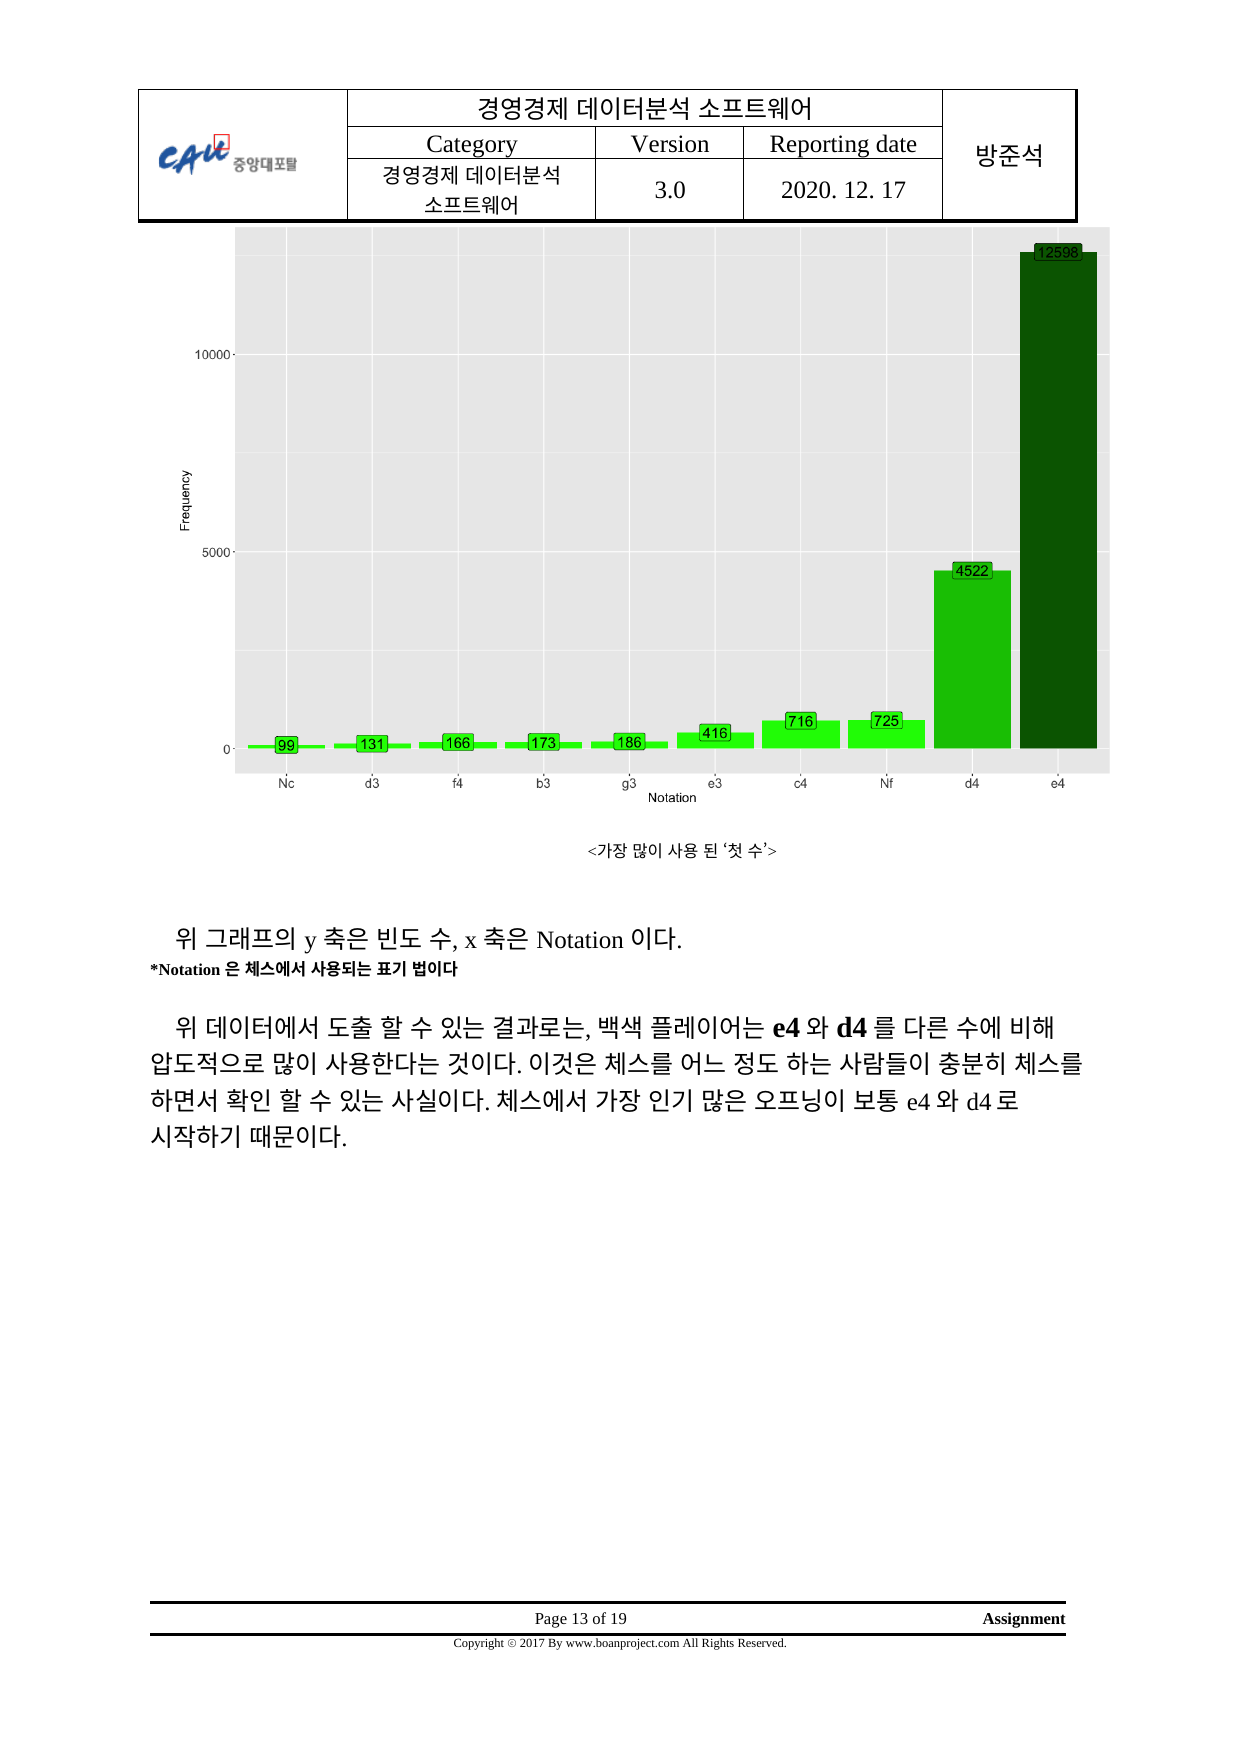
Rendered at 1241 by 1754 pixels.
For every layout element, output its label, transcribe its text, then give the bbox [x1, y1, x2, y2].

text 위 데이터에서 도출 할 수 있는 결과로는, 백색 플레이어는 e4 와 d4를 다른 수에 비해 압도적으로 많이 사용한다는 것이다. 이것은 체스를 어느 정도 하는 사람들이 충분히 체스를 하면서 확인 할 수 있는 사실이다. 체스에서 가장 인기 많은 오프닝이 보통 e4 와 d4로 시작하기 때문이다. [150, 1008, 1090, 1153]
text *Notation 은 체스에서 사용되는 표기 법이다 [150, 956, 1090, 980]
text <가장 많이 사용 된 ‘첫 수’> [275, 838, 1090, 862]
picture [158, 134, 328, 175]
text 위 그래프의 y 축은 빈도 수, x 축은 Notation 이다. [150, 919, 1090, 956]
picture [175, 222, 1114, 809]
